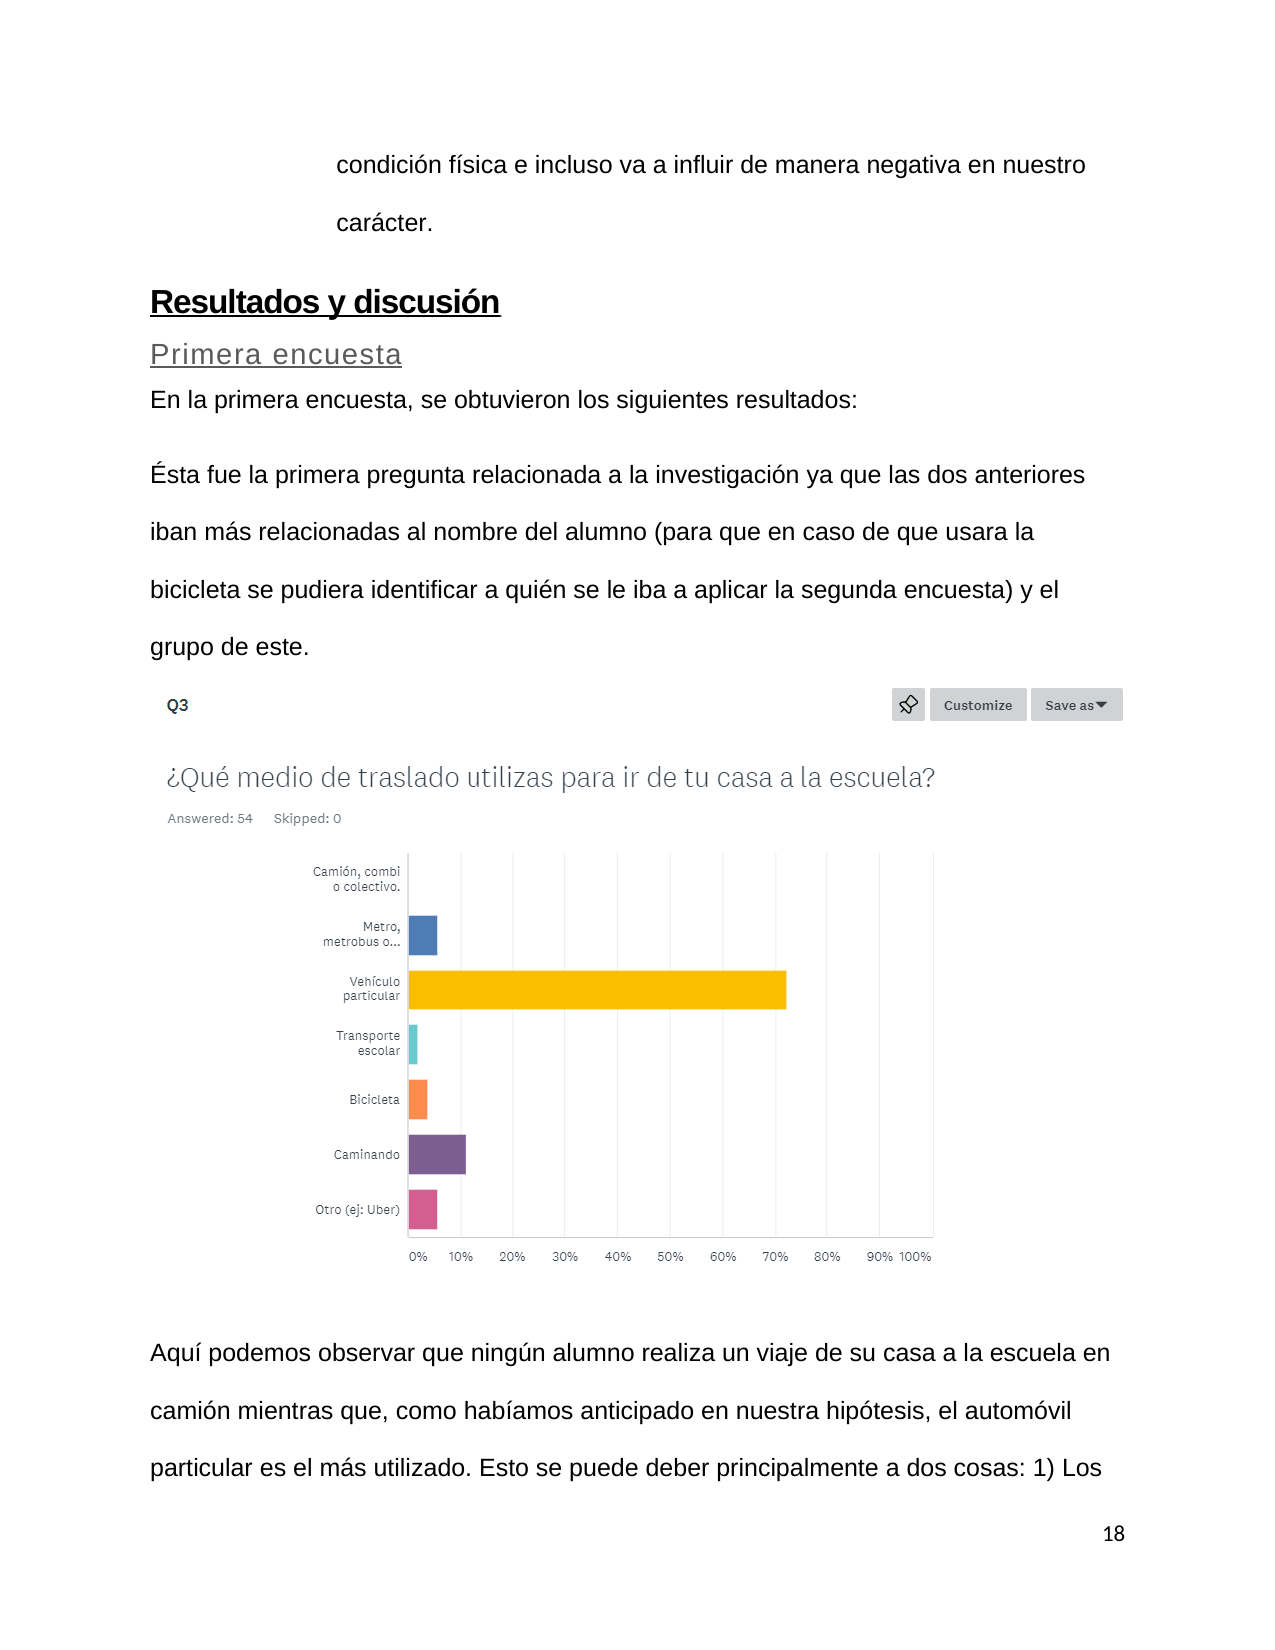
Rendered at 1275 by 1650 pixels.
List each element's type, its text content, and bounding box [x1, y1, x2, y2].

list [299, 150, 1125, 236]
text Ésta fue la primera pregunta relacionada a la investigación ya que las dos anteriores iban más relacionadas al nombre del alumno (para que en caso de que usara la bicicleta se pudiera identificar a quién se le iba a aplicar la segunda encuesta) y el grupo de este. [150, 459, 1125, 688]
title Resultados y discusión [150, 282, 1125, 320]
text En la primera encuesta, se obtuvieron los siguientes resultados: [150, 385, 1125, 414]
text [150, 1338, 1125, 1482]
picture [150, 688, 1125, 1294]
subtitle Primera encuesta [150, 337, 1125, 370]
